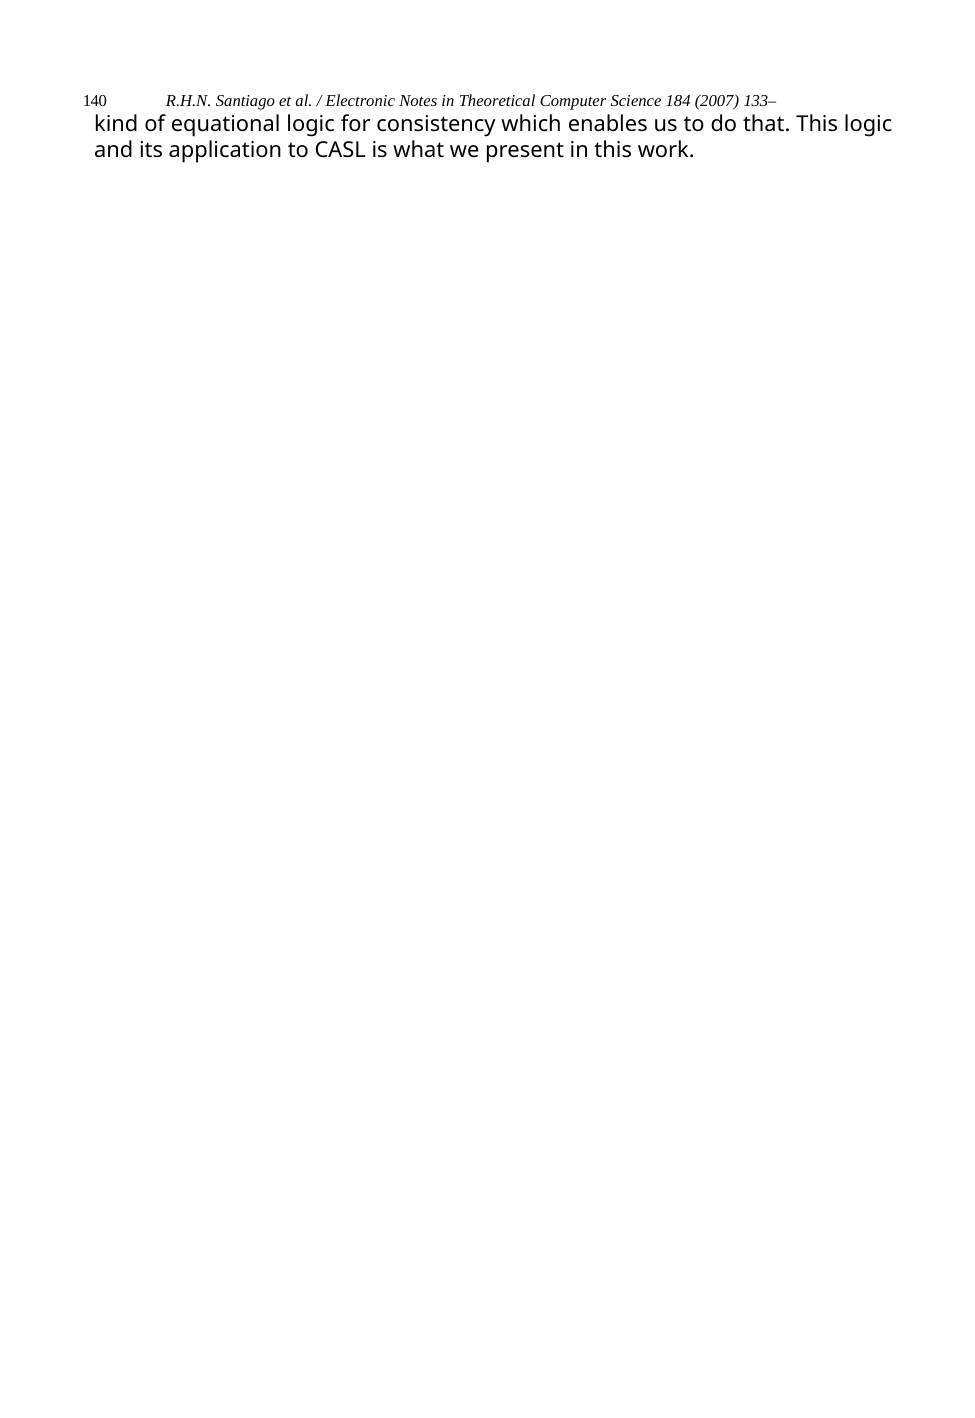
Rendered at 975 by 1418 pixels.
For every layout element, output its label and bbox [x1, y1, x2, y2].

text [94, 110, 893, 164]
